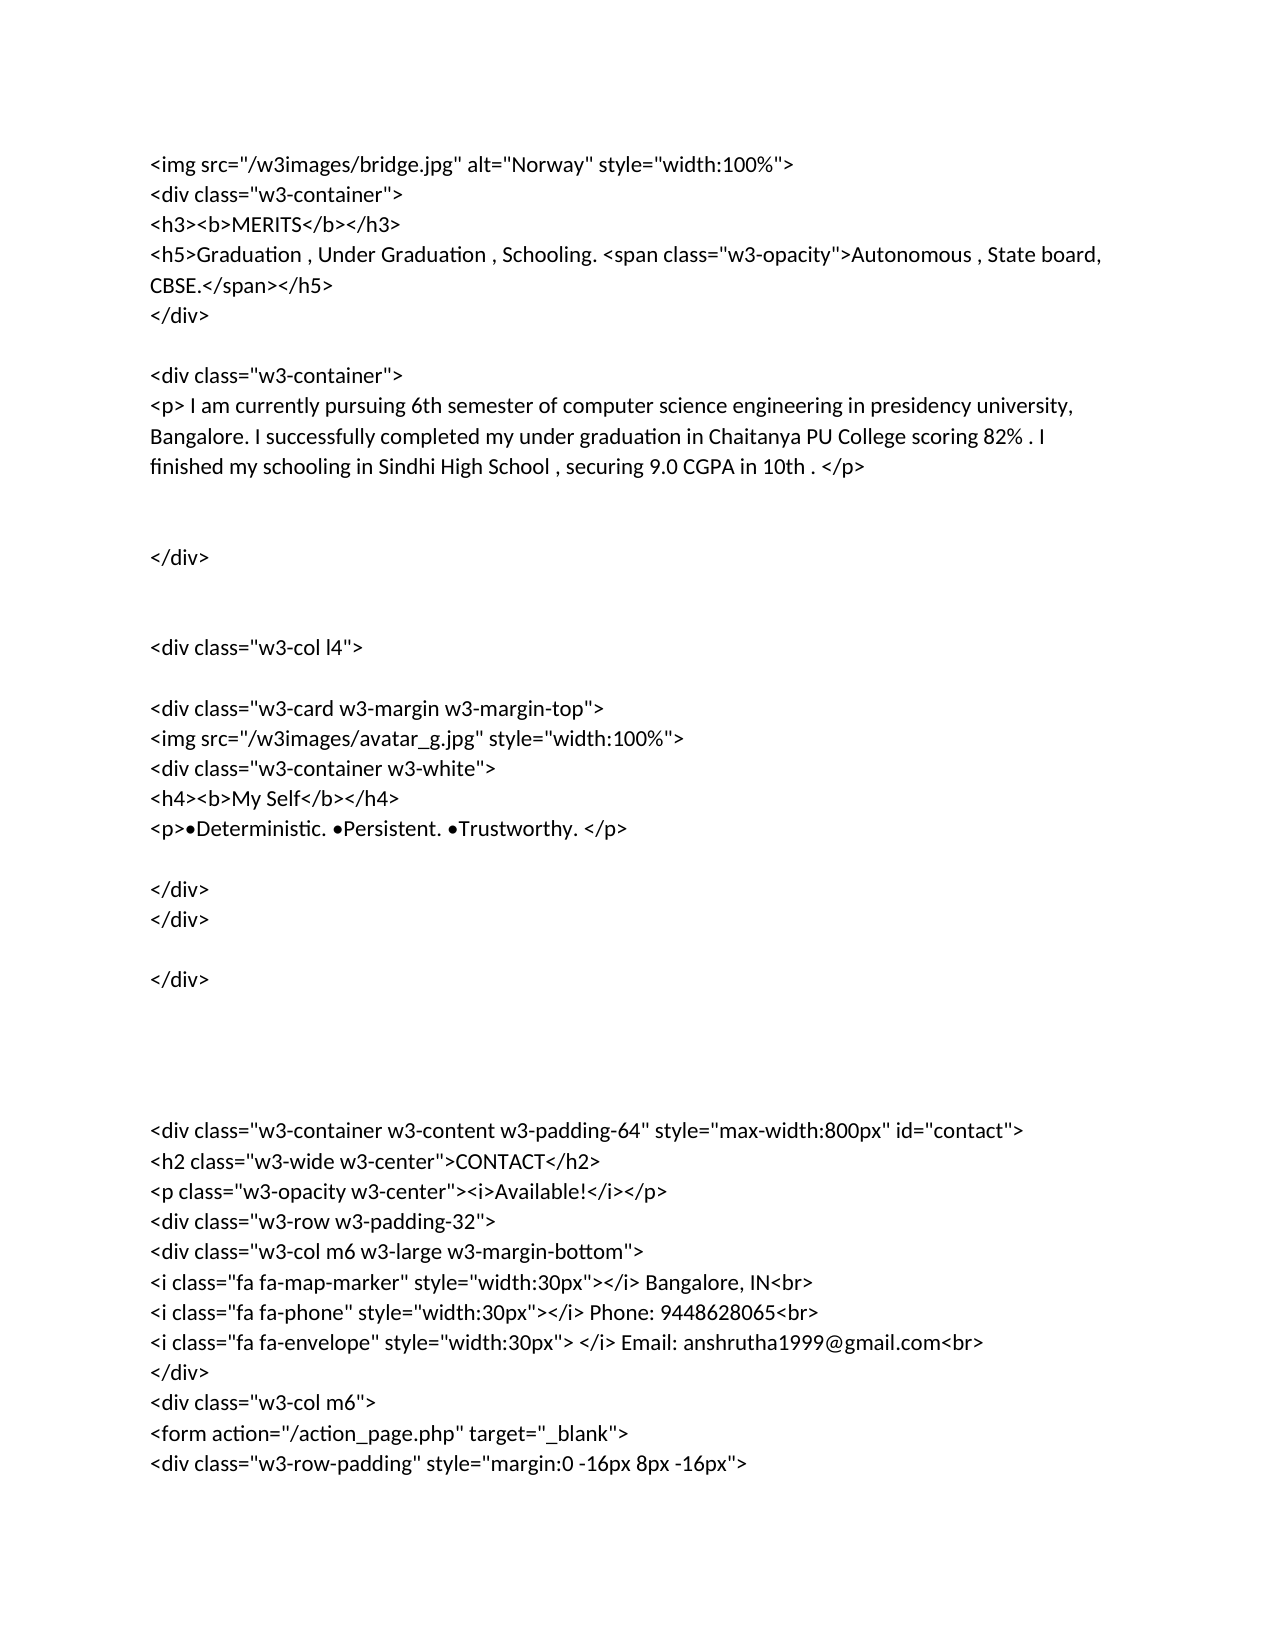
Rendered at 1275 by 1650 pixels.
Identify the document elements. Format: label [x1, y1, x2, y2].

text [150, 150, 1125, 1477]
